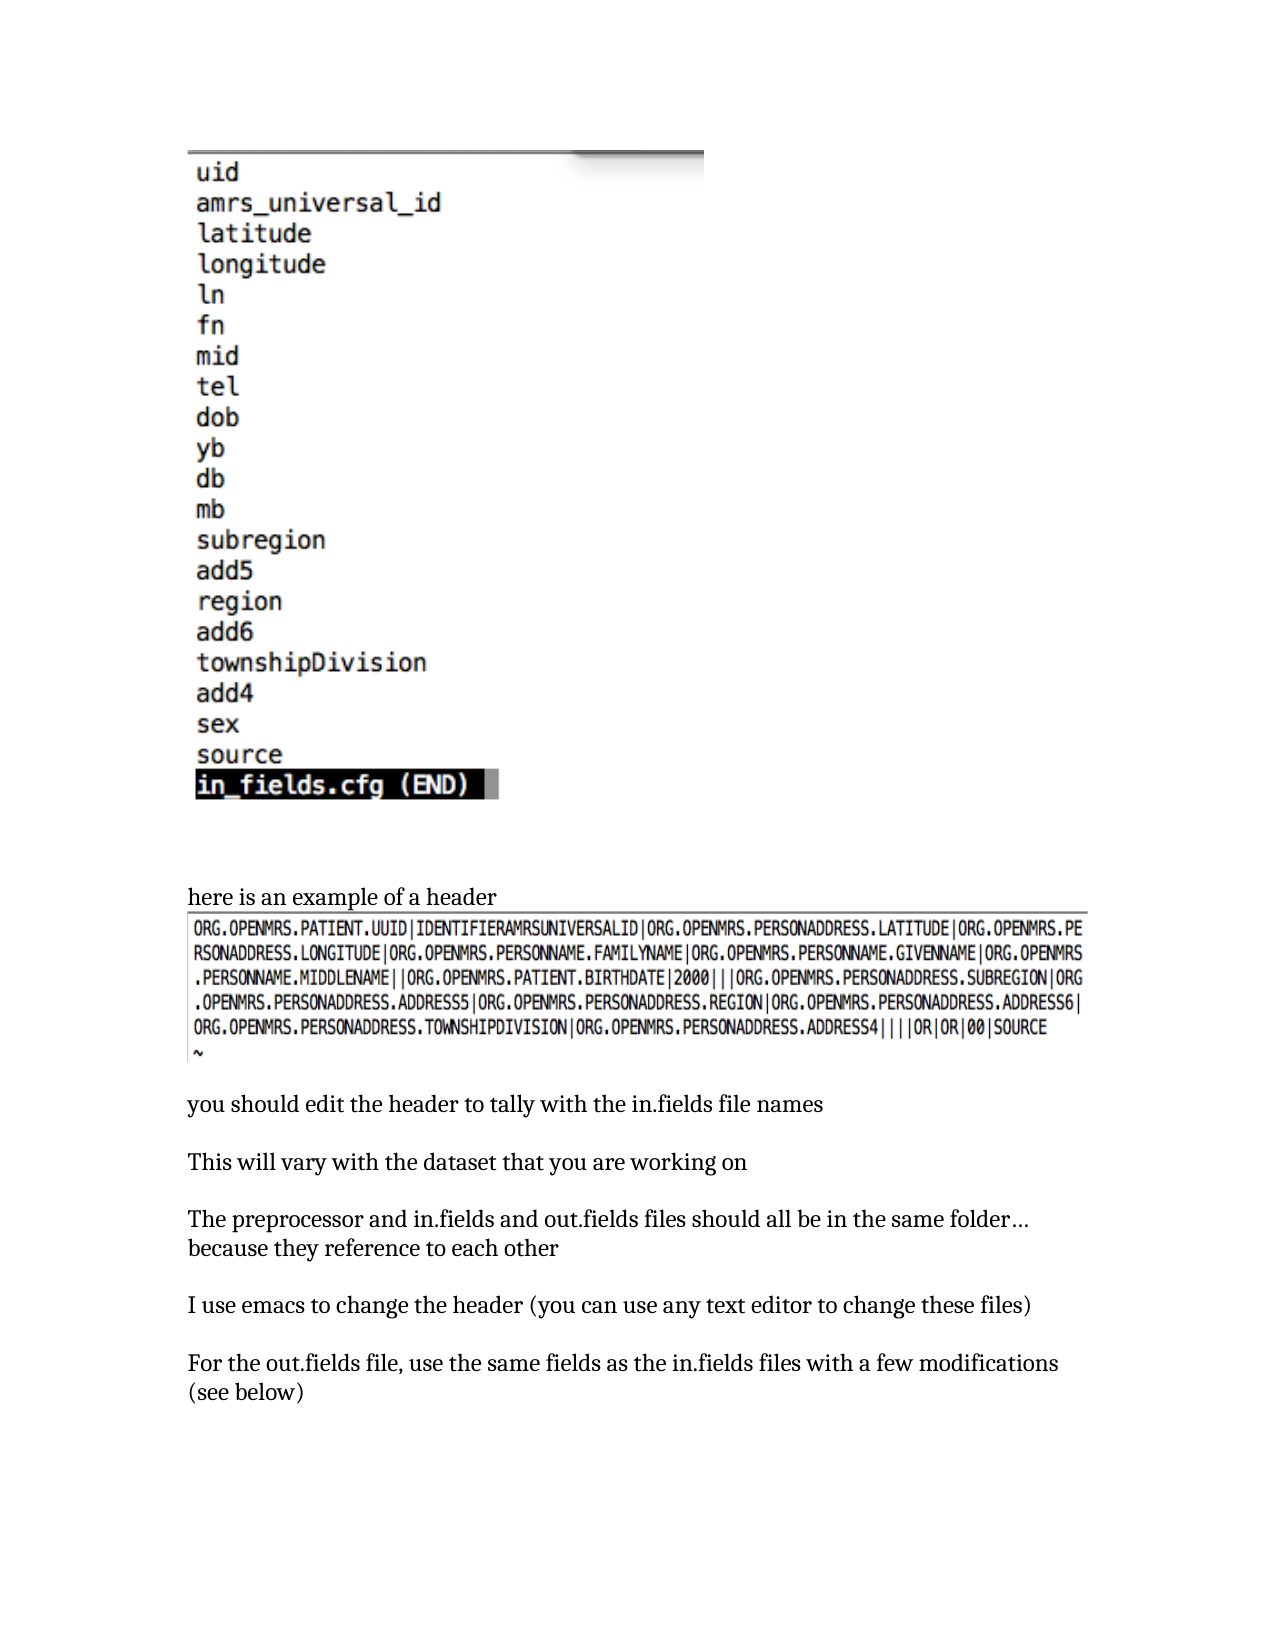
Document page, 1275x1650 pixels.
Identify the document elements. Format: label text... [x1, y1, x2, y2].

text For the out.fields file, use the same fields as the in.fields files with a few modifications (see below) [187, 1349, 1087, 1406]
text This will vary with the dataset that you are working on [187, 1147, 1087, 1176]
picture [187, 911, 1088, 1062]
text The preprocessor and in.fields and out.fields files should all be in the same folder…because they reference to each other [187, 1205, 1087, 1262]
text you should edit the header to tally with the in.fields file names [187, 1090, 1087, 1119]
text I use emacs to change the header (you can use any text editor to change these files) [187, 1291, 1087, 1320]
text here is an example of a header [187, 882, 1087, 911]
picture [187, 150, 704, 825]
